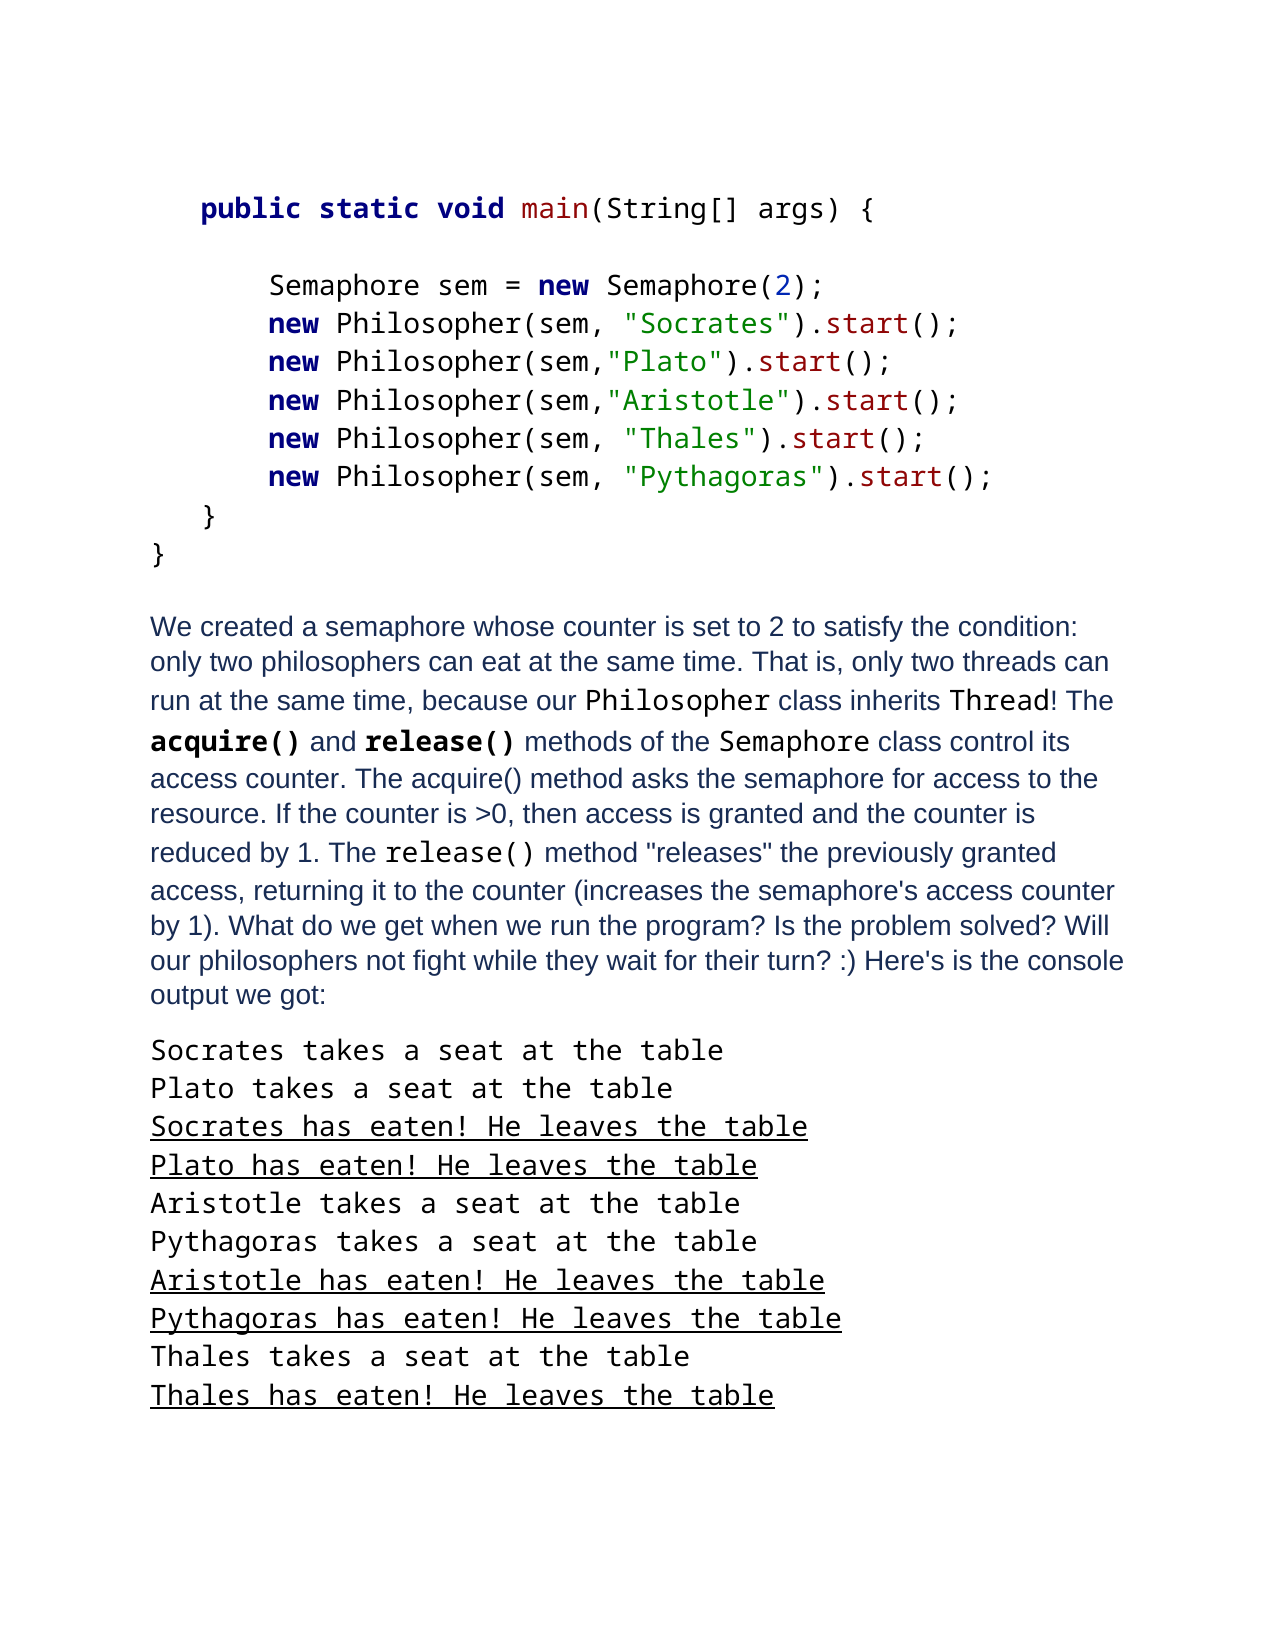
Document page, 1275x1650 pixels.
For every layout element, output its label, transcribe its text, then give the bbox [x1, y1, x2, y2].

text new Philosopher(sem,"Aristotle").start(); [150, 380, 1125, 418]
text public static void main(String[] args) { [150, 188, 1125, 227]
text Aristotle has eaten! He leaves the table [150, 1260, 1125, 1298]
text } [150, 495, 1125, 533]
text Pythagoras takes a seat at the table [150, 1222, 1125, 1260]
text Pythagoras has eaten! He leaves the table [150, 1298, 1125, 1337]
text Thales takes a seat at the table [150, 1337, 1125, 1375]
text Thales has eaten! He leaves the table [150, 1375, 1125, 1413]
text Aristotle takes a seat at the table [150, 1183, 1125, 1222]
text We created a semaphore whose counter is set to 2 to satisfy the condition: only two philosophers can eat at the same time. That is, only two threads can run at the same time, because our Philosopher class inherits Thread! The acquire() and release() methods of the Semaphore class control its access counter. The acquire() method asks the semaphore for access to the resource. If the counter is >0, then access is granted and the counter is reduced by 1. The release() method "releases" the previously granted access, returning it to the counter (increases the semaphore's access counter by 1). What do we get when we run the program? Is the problem solved? Will our philosophers not fight while they wait for their turn? :) Here's is the console output we got: [150, 610, 1125, 1011]
text Semaphore sem = new Semaphore(2); [150, 265, 1125, 303]
text Socrates takes a seat at the table [150, 1030, 1125, 1068]
text Plato has eaten! He leaves the table [150, 1145, 1125, 1183]
text Plato takes a seat at the table [150, 1068, 1125, 1107]
text } [150, 533, 1125, 572]
text new Philosopher(sem, "Thales").start(); [150, 418, 1125, 457]
text Socrates has eaten! He leaves the table [150, 1107, 1125, 1145]
text new Philosopher(sem,"Plato").start(); [150, 342, 1125, 380]
text new Philosopher(sem, "Pythagoras").start(); [150, 457, 1125, 495]
text new Philosopher(sem, "Socrates").start(); [150, 303, 1125, 342]
